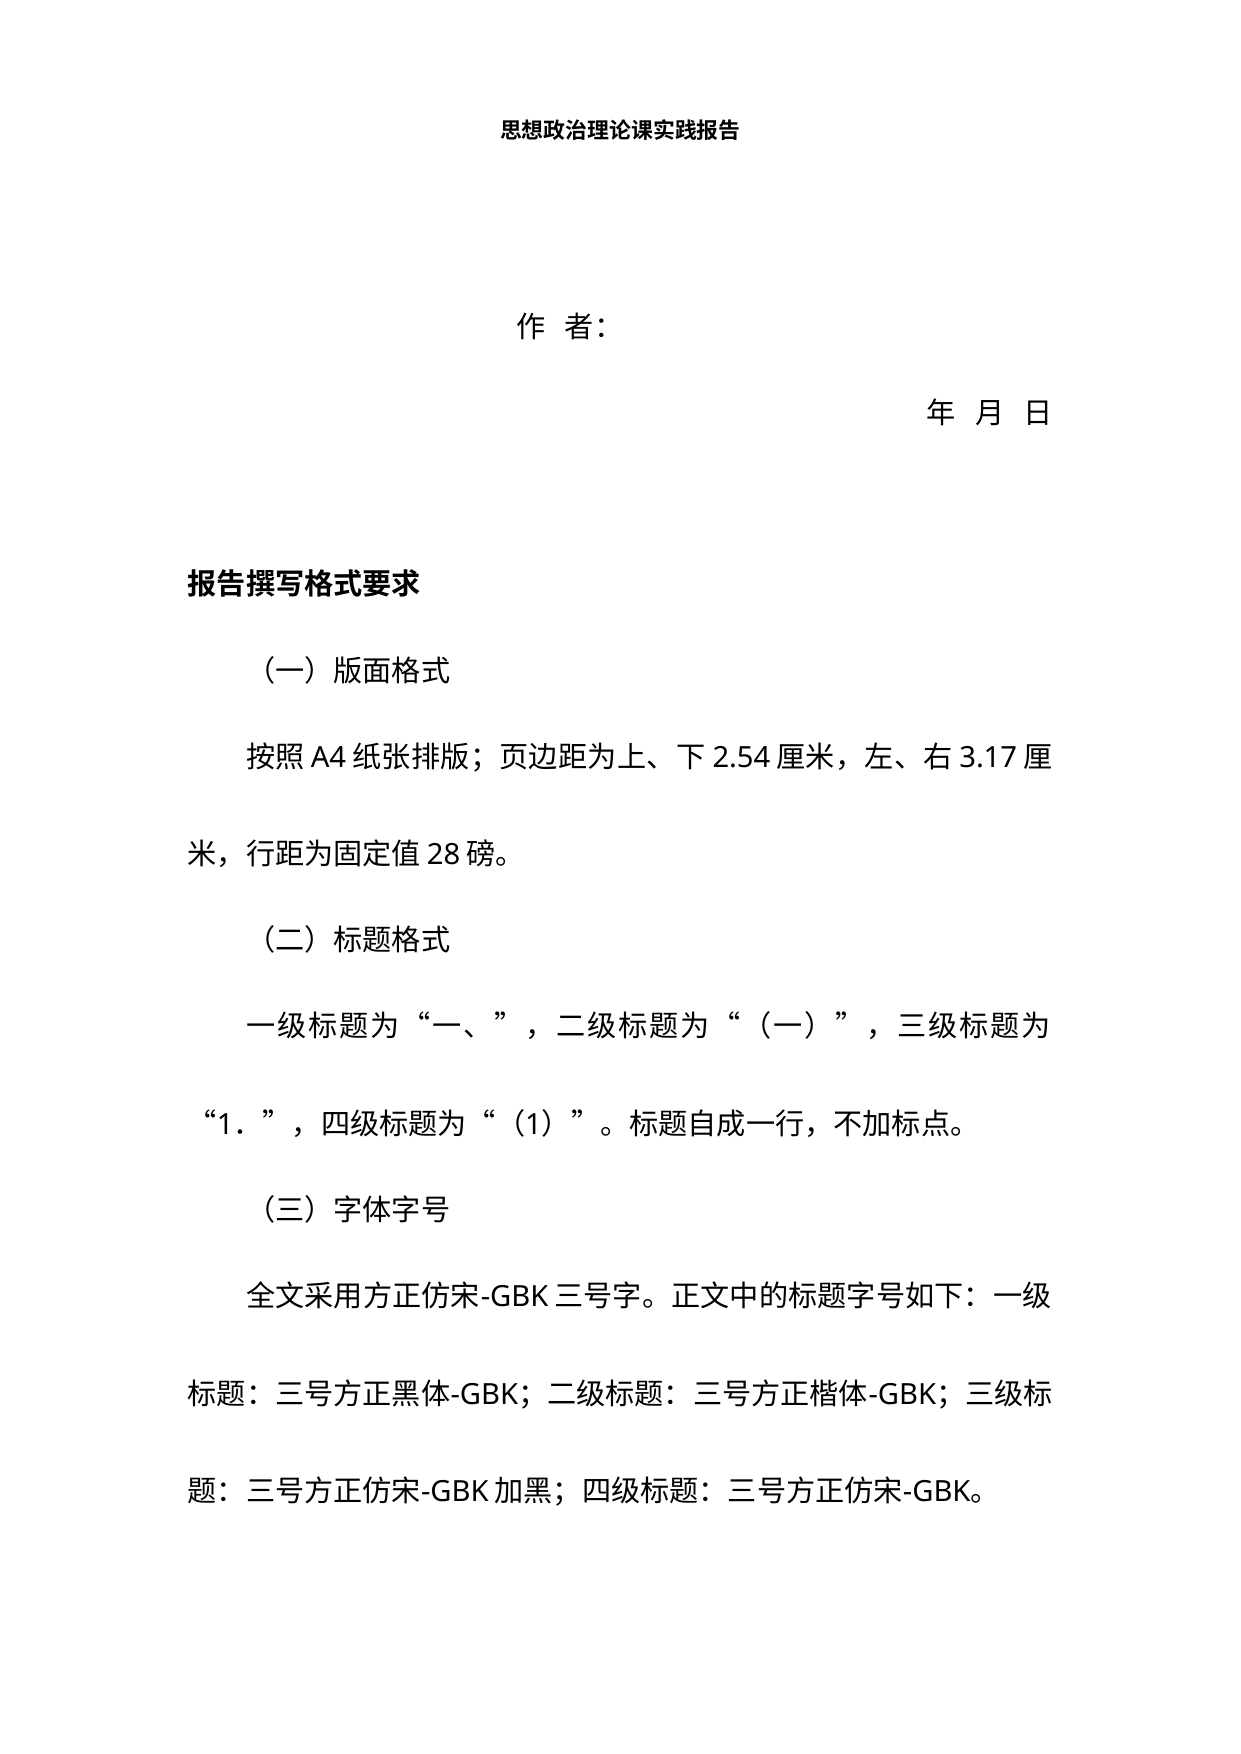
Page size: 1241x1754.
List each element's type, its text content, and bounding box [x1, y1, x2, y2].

text （二）标题格式 [187, 906, 1053, 971]
text 报告撰写格式要求 [187, 549, 1053, 614]
text 年 月 日 [187, 379, 1053, 444]
text 作 者： [187, 292, 1053, 357]
text （一）版面格式 [187, 636, 1053, 701]
text 一级标题为“一、”，二级标题为“（一）”，三级标题为“1．”，四级标题为“（1）”。标题自成一行，不加标点。 [187, 992, 1053, 1154]
text （三）字体字号 [187, 1175, 1053, 1240]
text 全文采用方正仿宋-GBK三号字。正文中的标题字号如下：一级标题：三号方正黑体-GBK；二级标题：三号方正楷体-GBK；三级标题：三号方正仿宋-GBK加黑；四级标题：三号方正仿宋-GBK。 [187, 1261, 1053, 1521]
text 按照A4纸张排版；页边距为上、下2.54厘米，左、右3.17厘米，行距为固定值28磅。 [187, 722, 1053, 884]
